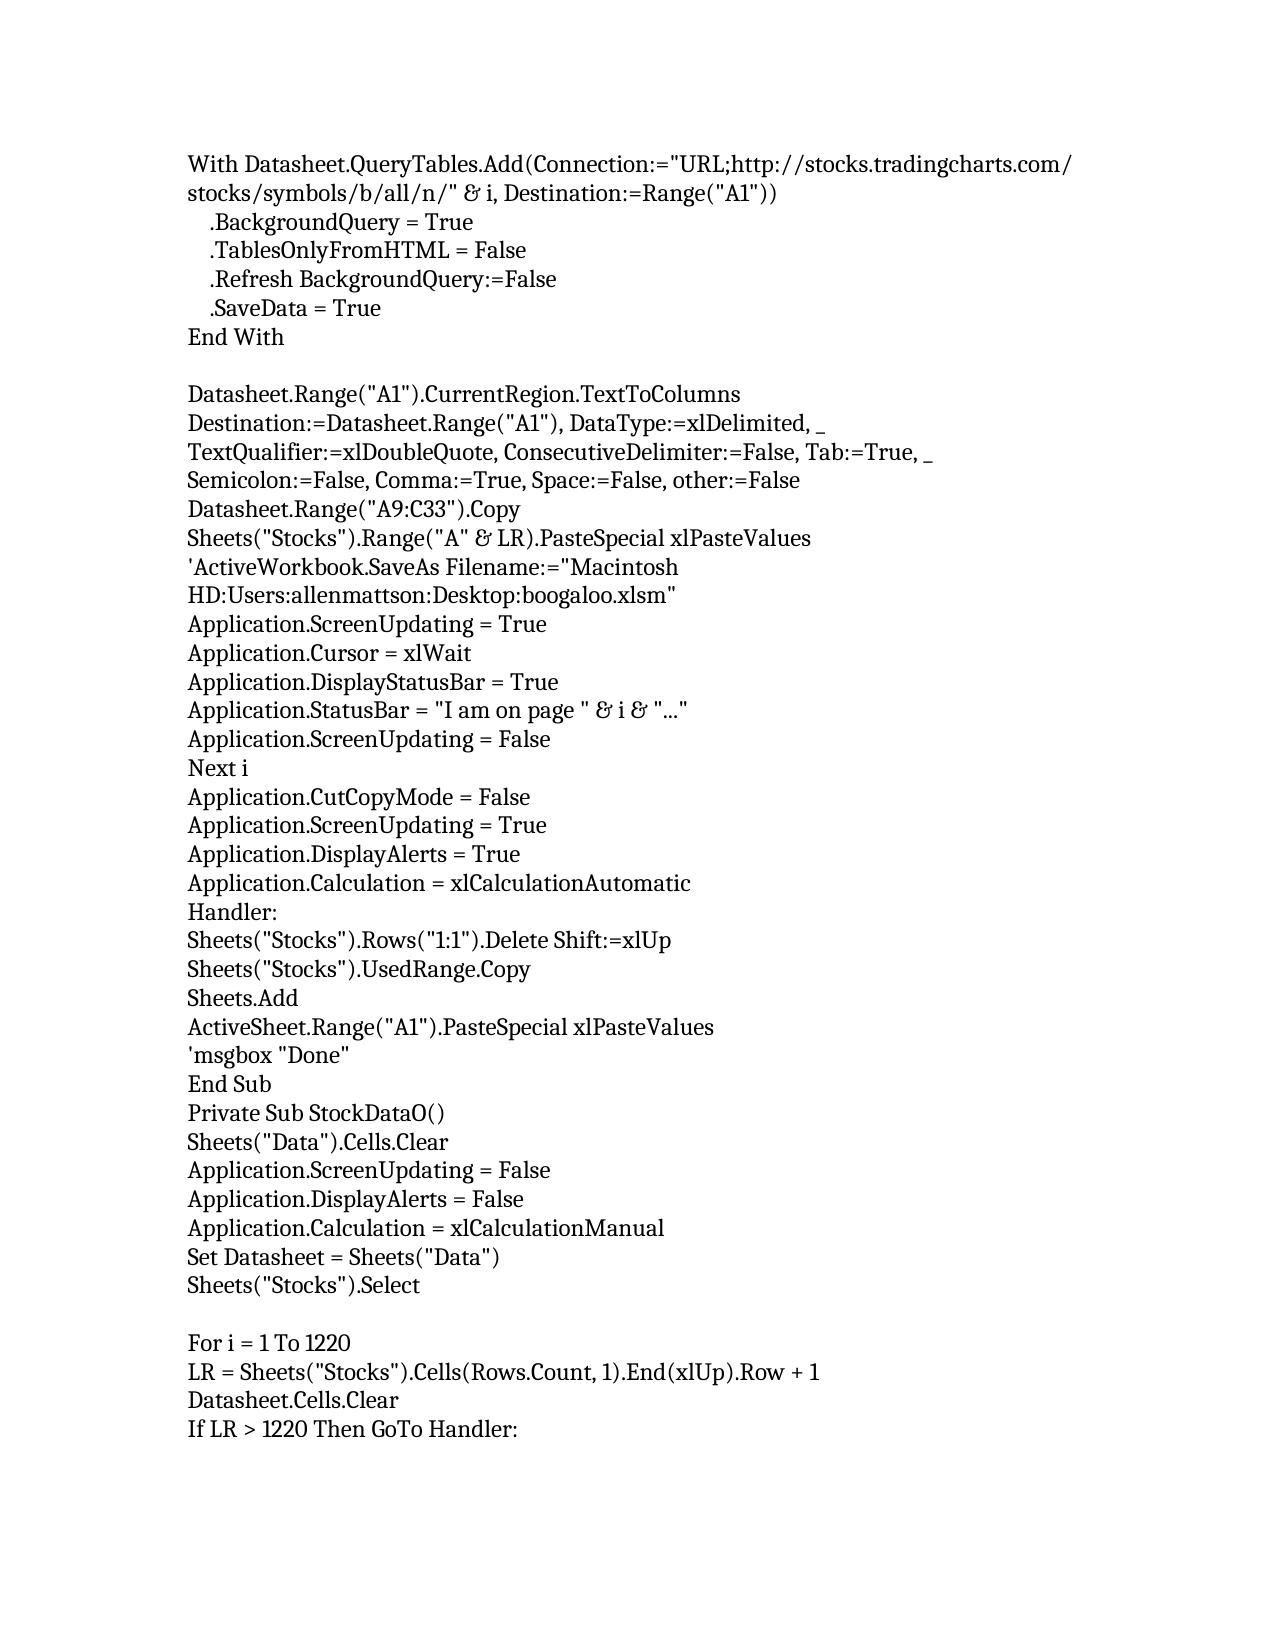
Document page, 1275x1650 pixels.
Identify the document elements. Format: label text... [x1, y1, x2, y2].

text Application.StatusBar = "I am on page " & i & "..." [187, 696, 1087, 725]
text Application.Cursor = xlWait [187, 639, 1087, 667]
text Datasheet.Cells.Clear [187, 1386, 1087, 1415]
text Datasheet.Range("A1").CurrentRegion.TextToColumns Destination:=Datasheet.Range("A1"), DataType:=xlDelimited, _ [187, 380, 1087, 437]
text Sheets("Stocks").UsedRange.Copy [187, 955, 1087, 984]
text Application.Calculation = xlCalculationManual [187, 1214, 1087, 1242]
text Datasheet.Range("A9:C33").Copy [187, 495, 1087, 524]
text Application.ScreenUpdating = False [187, 1156, 1087, 1185]
text LR = Sheets("Stocks").Cells(Rows.Count, 1).End(xlUp).Row + 1 [187, 1357, 1087, 1386]
text Application.ScreenUpdating = True [187, 610, 1087, 639]
text Sheets("Stocks").Select [187, 1271, 1087, 1300]
text 'ActiveWorkbook.SaveAs Filename:="Macintosh HD:Users:allenmattson:Desktop:boogaloo.xlsm" [187, 552, 1087, 610]
text Handler: [187, 897, 1087, 926]
text Sheets("Stocks").Range("A" & LR).PasteSpecial xlPasteValues [187, 524, 1087, 552]
text Private Sub StockDataO() [187, 1099, 1087, 1127]
text .BackgroundQuery = True [187, 207, 1087, 236]
text ActiveSheet.Range("A1").PasteSpecial xlPasteValues [187, 1012, 1087, 1041]
text .Refresh BackgroundQuery:=False [187, 265, 1087, 294]
text Application.Calculation = xlCalculationAutomatic [187, 869, 1087, 897]
text Semicolon:=False, Comma:=True, Space:=False, other:=False [187, 466, 1087, 495]
text Application.DisplayAlerts = False [187, 1185, 1087, 1214]
text Set Datasheet = Sheets("Data") [187, 1242, 1087, 1271]
text Sheets("Data").Cells.Clear [187, 1127, 1087, 1156]
text With Datasheet.QueryTables.Add(Connection:="URL;http://stocks.tradingcharts.com/stocks/symbols/b/all/n/" & i, Destination:=Range("A1")) [187, 150, 1087, 207]
text Application.CutCopyMode = False [187, 782, 1087, 811]
text Next i [187, 754, 1087, 782]
text If LR > 1220 Then GoTo Handler: [187, 1415, 1087, 1444]
text End With [187, 322, 1087, 351]
text Sheets("Stocks").Rows("1:1").Delete Shift:=xlUp [187, 926, 1087, 955]
text Application.ScreenUpdating = True [187, 811, 1087, 840]
text Sheets.Add [187, 984, 1087, 1012]
text For i = 1 To 1220 [187, 1329, 1087, 1357]
text Application.ScreenUpdating = False [187, 725, 1087, 754]
text .SaveData = True [187, 294, 1087, 322]
text .TablesOnlyFromHTML = False [187, 236, 1087, 265]
text TextQualifier:=xlDoubleQuote, ConsecutiveDelimiter:=False, Tab:=True, _ [187, 437, 1087, 466]
text 'msgbox "Done" [187, 1041, 1087, 1070]
text End Sub [187, 1070, 1087, 1099]
text Application.DisplayAlerts = True [187, 840, 1087, 869]
text Application.DisplayStatusBar = True [187, 667, 1087, 696]
